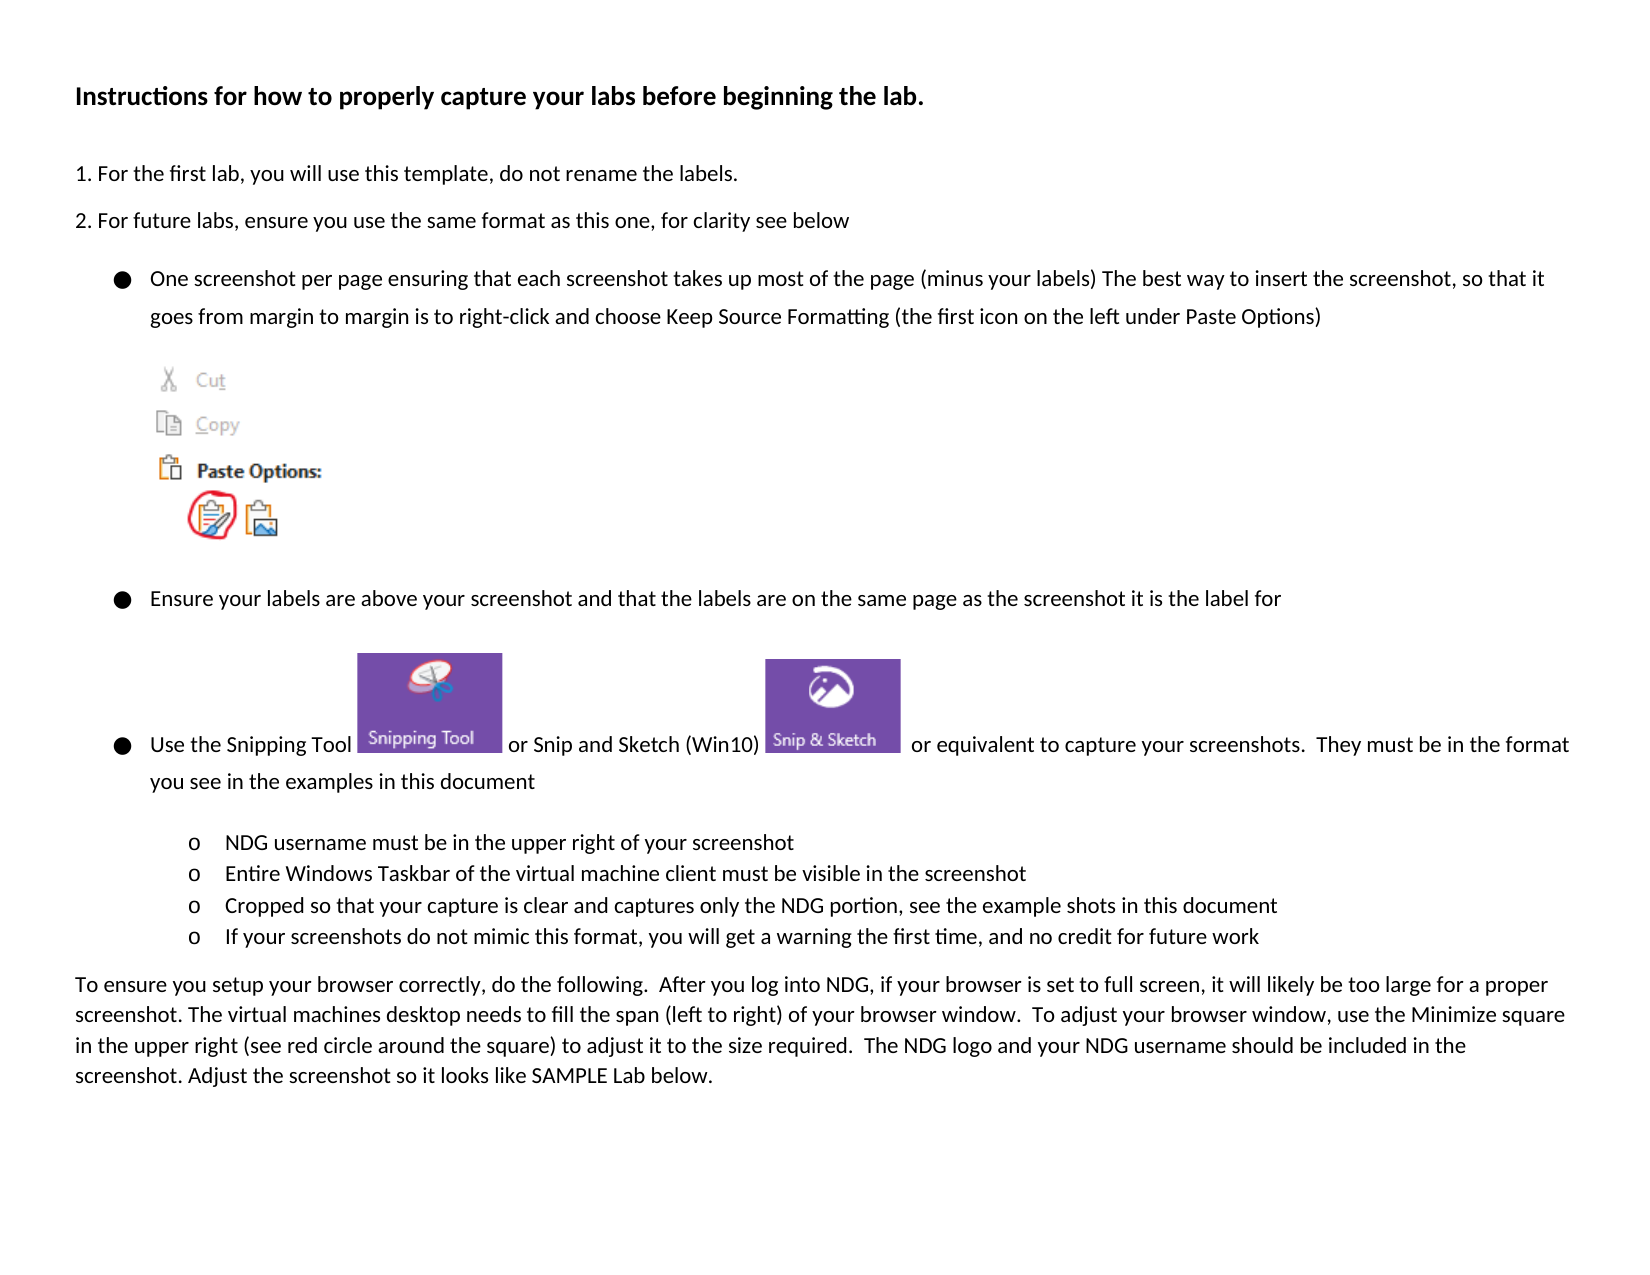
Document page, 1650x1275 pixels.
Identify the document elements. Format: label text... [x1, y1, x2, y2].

list Ensure your labels are above your screenshot and that the labels are on the same page as the screenshot it is the label for [112, 573, 1575, 620]
text To ensure you setup your browser correctly, do the following. After you log into NDG, if your browser is set to full screen, it will likely be too large for a proper screenshot. The virtual machines desktop needs to fill the span (left to right) of your browser window. To adjust your browser window, use the Minimize square in the upper right (see red circle around the square) to adjust it to the size required. The NDG logo and your NDG username should be included in the screenshot. Adjust the screenshot so it looks like SAMPLE Lab below. [75, 970, 1575, 1089]
list Entire Windows Taskbar of the virtual machine client must be visible in the screenshot [187, 859, 1575, 888]
list If your screenshots do not mimic this format, you will get a warning the first time, and no credit for future work [187, 922, 1575, 951]
picture [155, 362, 331, 541]
text 1. For the first lab, you will use this template, do not rename the labels. [75, 159, 1575, 187]
list NDG username must be in the upper right of your screenshot [187, 828, 1575, 857]
list One screenshot per page ensuring that each screenshot takes up most of the page (minus your labels) The best way to insert the screenshot, so that it goes from margin to margin is to right-click and choose Keep Source Formatting (the first icon on the left under Paste Options) [112, 253, 1575, 330]
picture [765, 659, 901, 753]
subtitle Instructions for how to properly capture your labs before beginning the lab. [75, 79, 1575, 112]
picture [357, 653, 503, 753]
text 2. For future labs, ensure you use the same format as this one, for clarity see below [75, 206, 1575, 234]
list Cropped so that your capture is clear and captures only the NDG portion, see the example shots in this document [187, 891, 1575, 920]
list Use the Snipping Tool or Snip and Sketch (Win10) or equivalent to capture your screenshots. They must be in the format you see in the examples in this document [112, 654, 1575, 796]
